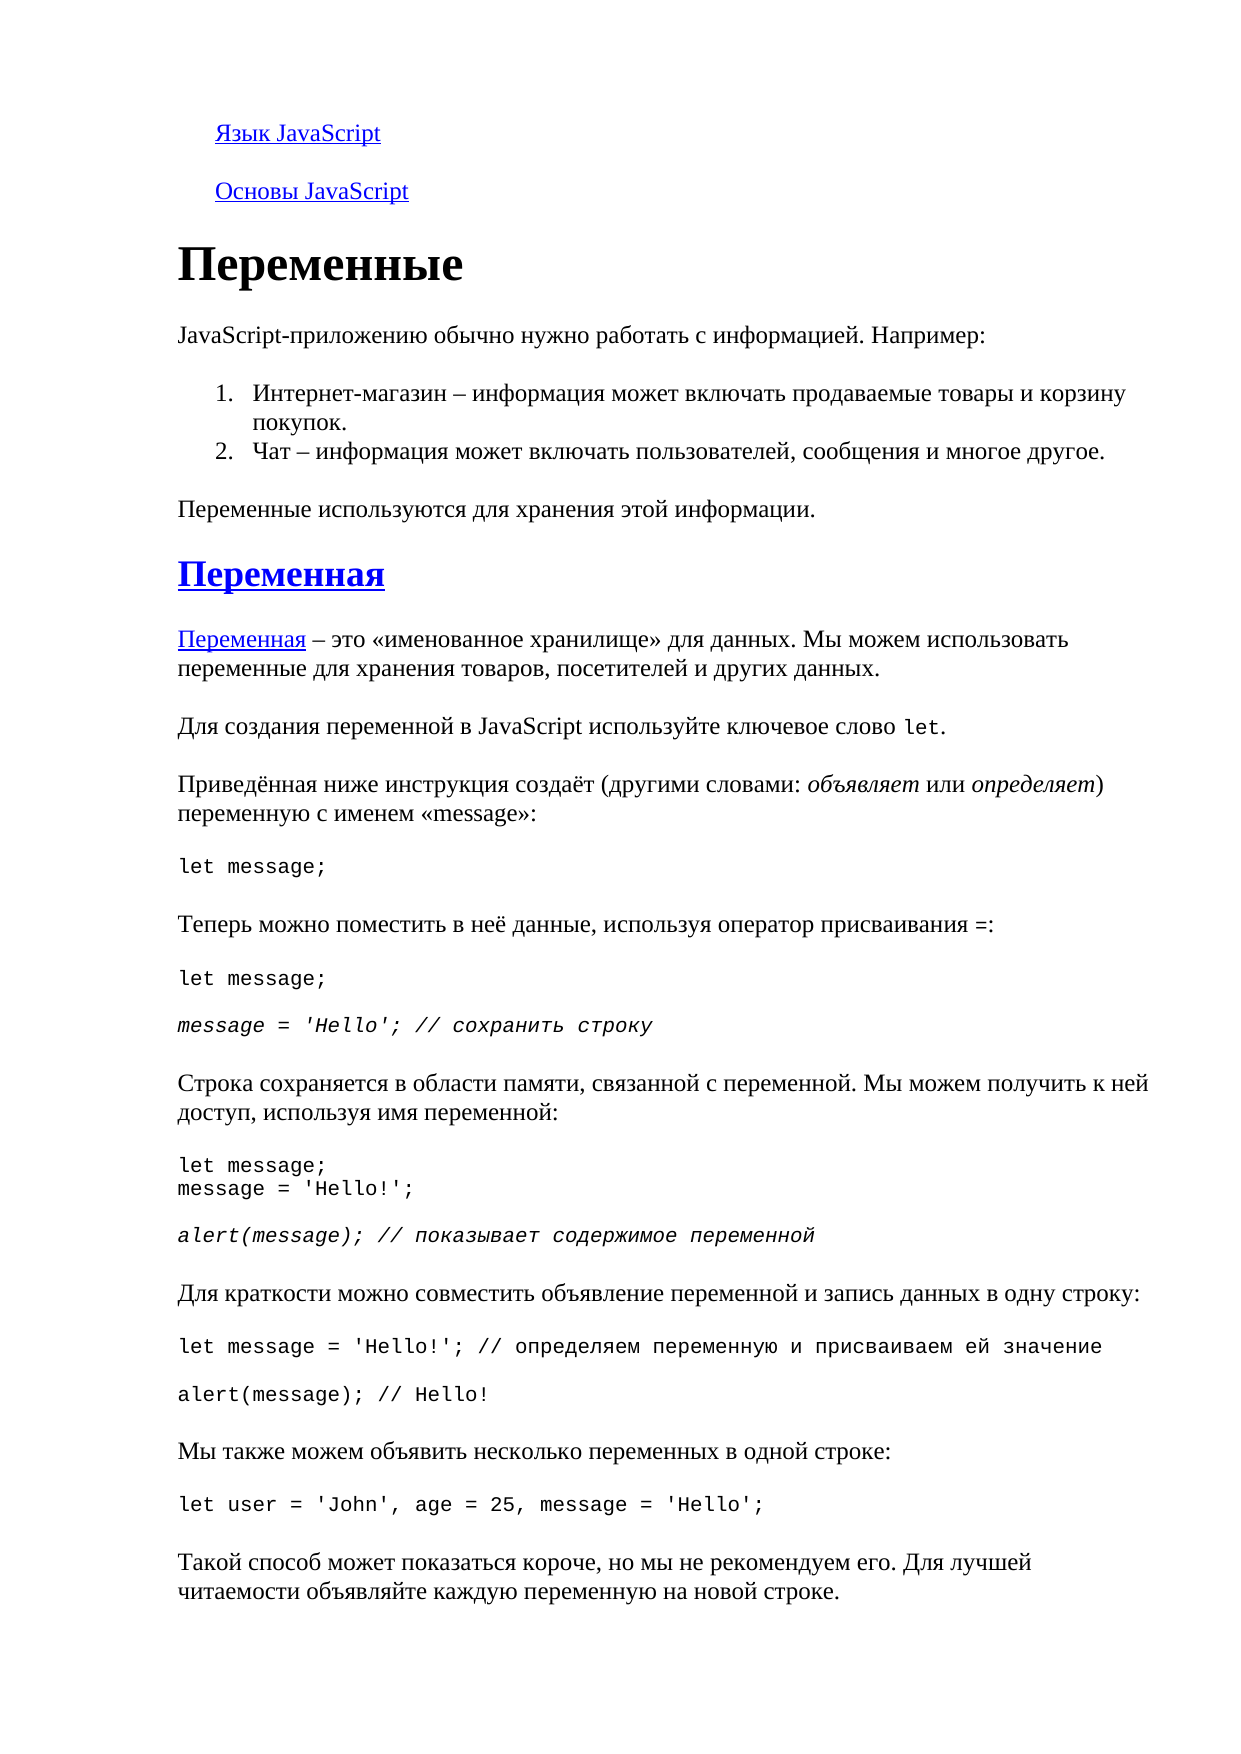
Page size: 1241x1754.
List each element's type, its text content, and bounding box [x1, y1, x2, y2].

text message = 'Hello!'; [177, 1178, 1152, 1202]
list Интернет-магазин – информация может включать продаваемые товары и корзину покупок. [215, 378, 1152, 436]
text let message; [177, 1154, 1152, 1178]
text Переменная – это «именованное хранилище» для данных. Мы можем использовать переменные для хранения товаров, посетителей и других данных. [177, 624, 1152, 682]
text alert(message); // Hello! [177, 1383, 1152, 1407]
text message = 'Hello'; // сохранить строку [177, 1015, 1152, 1039]
text Теперь можно поместить в неё данные, используя оператор присваивания =: [177, 909, 1152, 939]
list Чат – информация может включать пользователей, сообщения и многое другое. [215, 436, 1152, 465]
text let message; [177, 968, 1152, 991]
text Для создания переменной в JavaScript используйте ключевое слово let. [177, 711, 1152, 740]
text Переменные [177, 234, 1152, 291]
text Приведённая ниже инструкция создаёт (другими словами: объявляет или определяет) переменную с именем «message»: [177, 769, 1152, 827]
text Язык JavaScript [215, 118, 1152, 147]
text let user = 'John', age = 25, message = 'Hello'; [177, 1494, 1152, 1518]
text let message = 'Hello!'; // определяем переменную и присваиваем ей значение [177, 1336, 1152, 1360]
text alert(message); // показывает содержимое переменной [177, 1226, 1152, 1249]
text JavaScript-приложению обычно нужно работать с информацией. Например: [177, 321, 1152, 349]
text Переменная [177, 552, 1152, 595]
text Переменные используются для хранения этой информации. [177, 494, 1152, 523]
text Мы также можем объявить несколько переменных в одной строке: [177, 1436, 1152, 1465]
text Такой способ может показаться короче, но мы не рекомендуем его. Для лучшей читаемости объявляйте каждую переменную на новой строке. [177, 1547, 1152, 1604]
text Основы JavaScript [215, 176, 1152, 205]
text let message; [177, 856, 1152, 880]
text Строка сохраняется в области памяти, связанной с переменной. Мы можем получить к ней доступ, используя имя переменной: [177, 1068, 1152, 1125]
text Для краткости можно совместить объявление переменной и запись данных в одну строку: [177, 1278, 1152, 1307]
